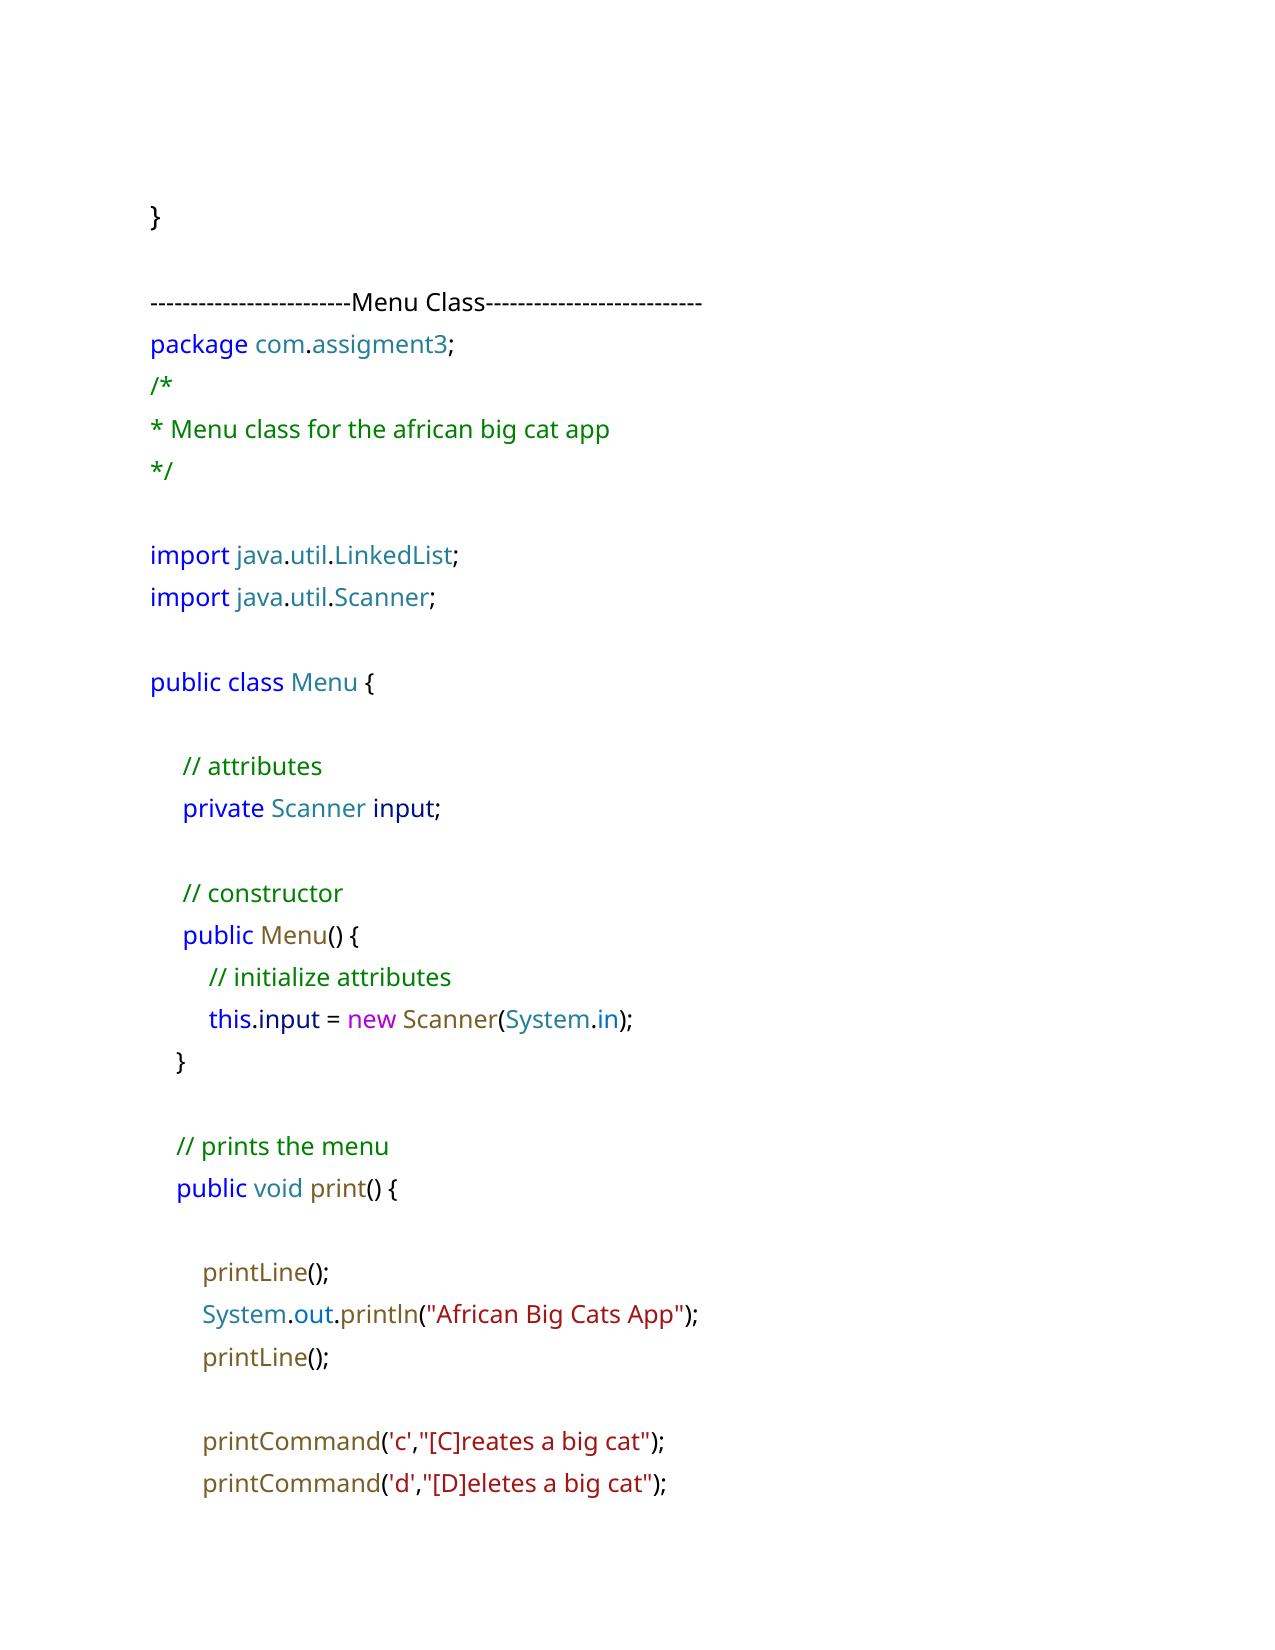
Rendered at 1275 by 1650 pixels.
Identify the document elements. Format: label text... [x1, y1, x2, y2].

text printLine(); [150, 1247, 1181, 1289]
text package com.assigment3; [150, 319, 1181, 361]
text // constructor [150, 867, 1181, 909]
text printCommand('c',"[C]reates a big cat"); [150, 1416, 1181, 1458]
text */ [150, 445, 1181, 487]
text } [150, 192, 1181, 234]
text public void print() { [150, 1162, 1181, 1205]
text import java.util.Scanner; [150, 572, 1181, 614]
text printCommand('d',"[D]eletes a big cat"); [150, 1458, 1181, 1500]
text this.input = new Scanner(System.in); [150, 994, 1181, 1036]
text public class Menu { [150, 656, 1181, 698]
text private Scanner input; [150, 783, 1181, 825]
text /* [150, 361, 1181, 403]
text public Menu() { [150, 909, 1181, 952]
text * Menu class for the african big cat app [150, 403, 1181, 445]
text import java.util.LinkedList; [150, 530, 1181, 572]
text // attributes [150, 741, 1181, 783]
text // initialize attributes [150, 952, 1181, 994]
text } [150, 1036, 1181, 1078]
text // prints the menu [150, 1120, 1181, 1162]
text System.out.println("African Big Cats App"); [150, 1289, 1181, 1331]
text -------------------------Menu Class--------------------------- [150, 277, 1181, 319]
text printLine(); [150, 1331, 1181, 1373]
